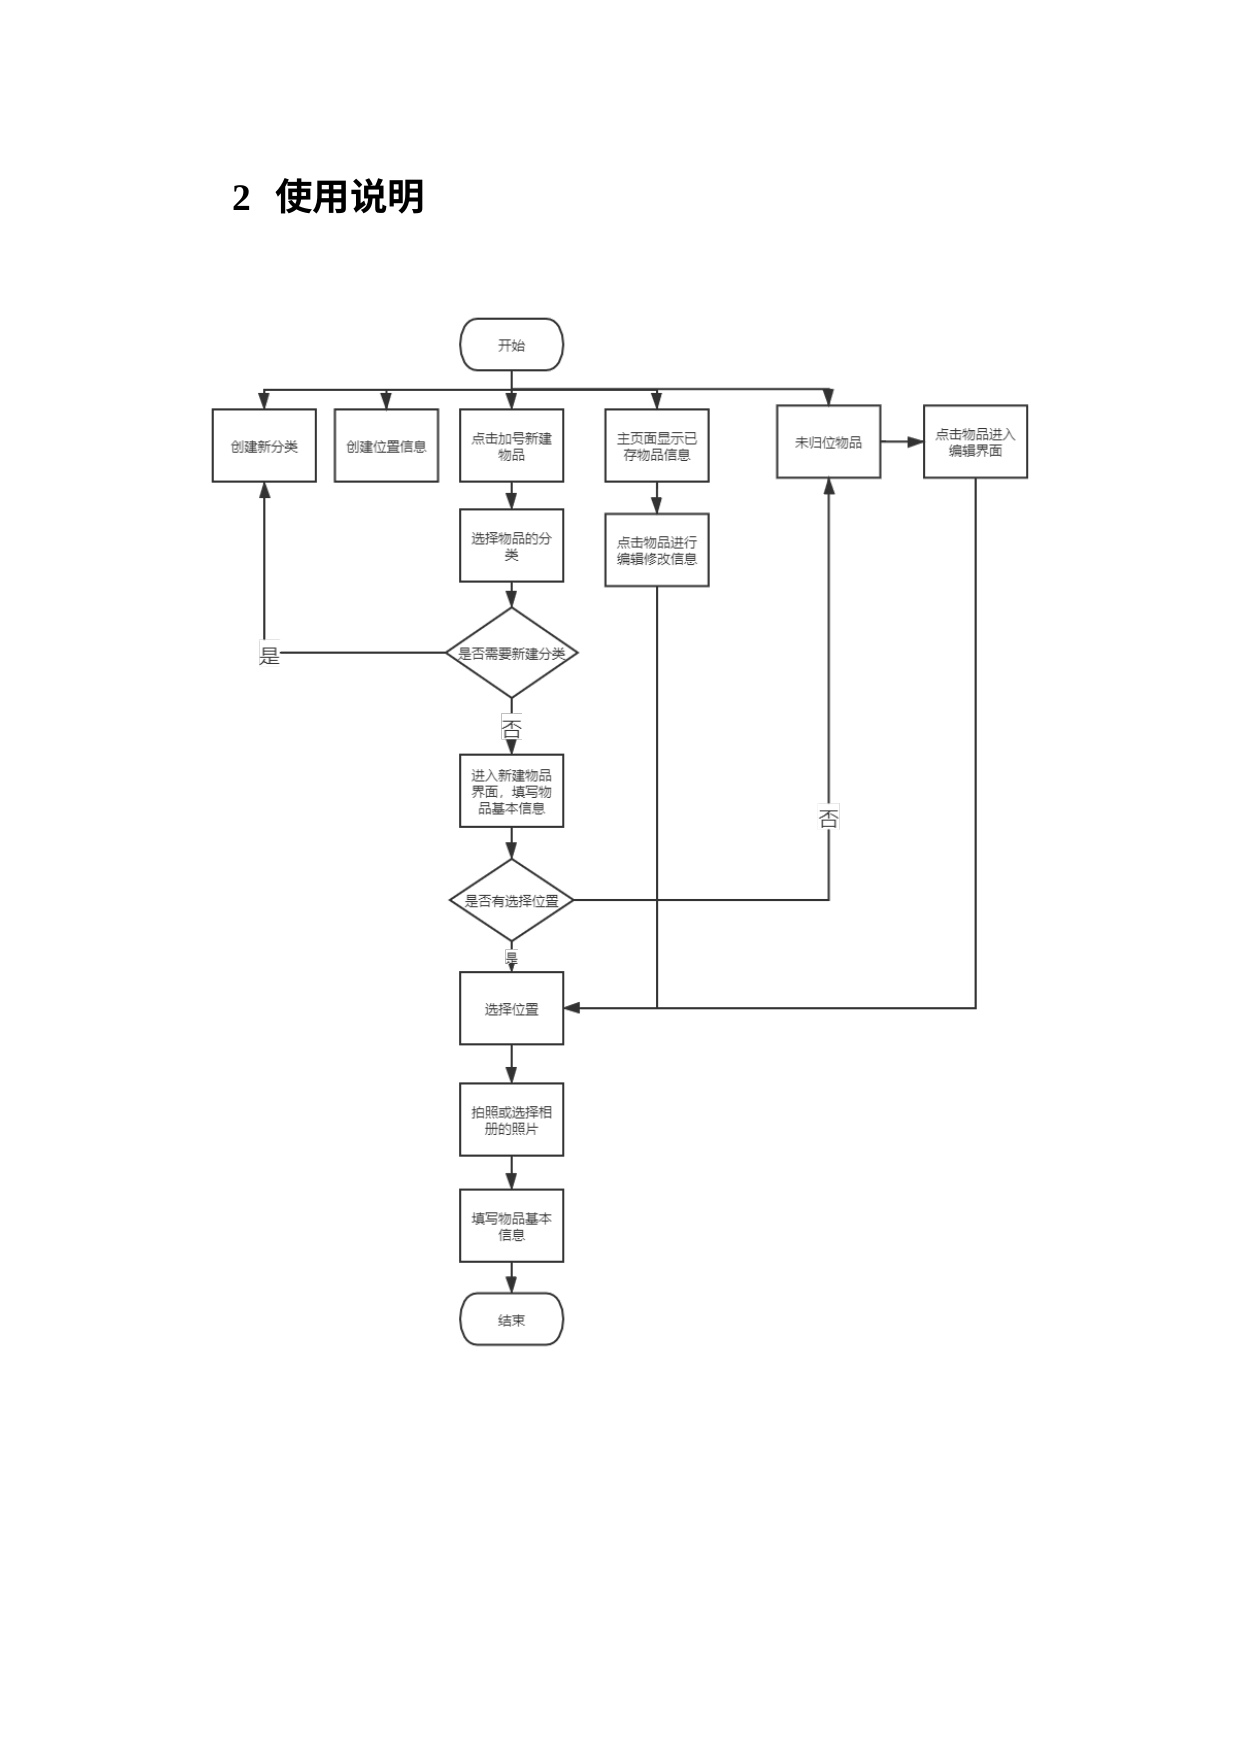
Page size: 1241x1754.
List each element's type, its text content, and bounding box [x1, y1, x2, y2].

subtitle 使用说明 [232, 162, 1053, 227]
picture [187, 293, 1053, 1370]
